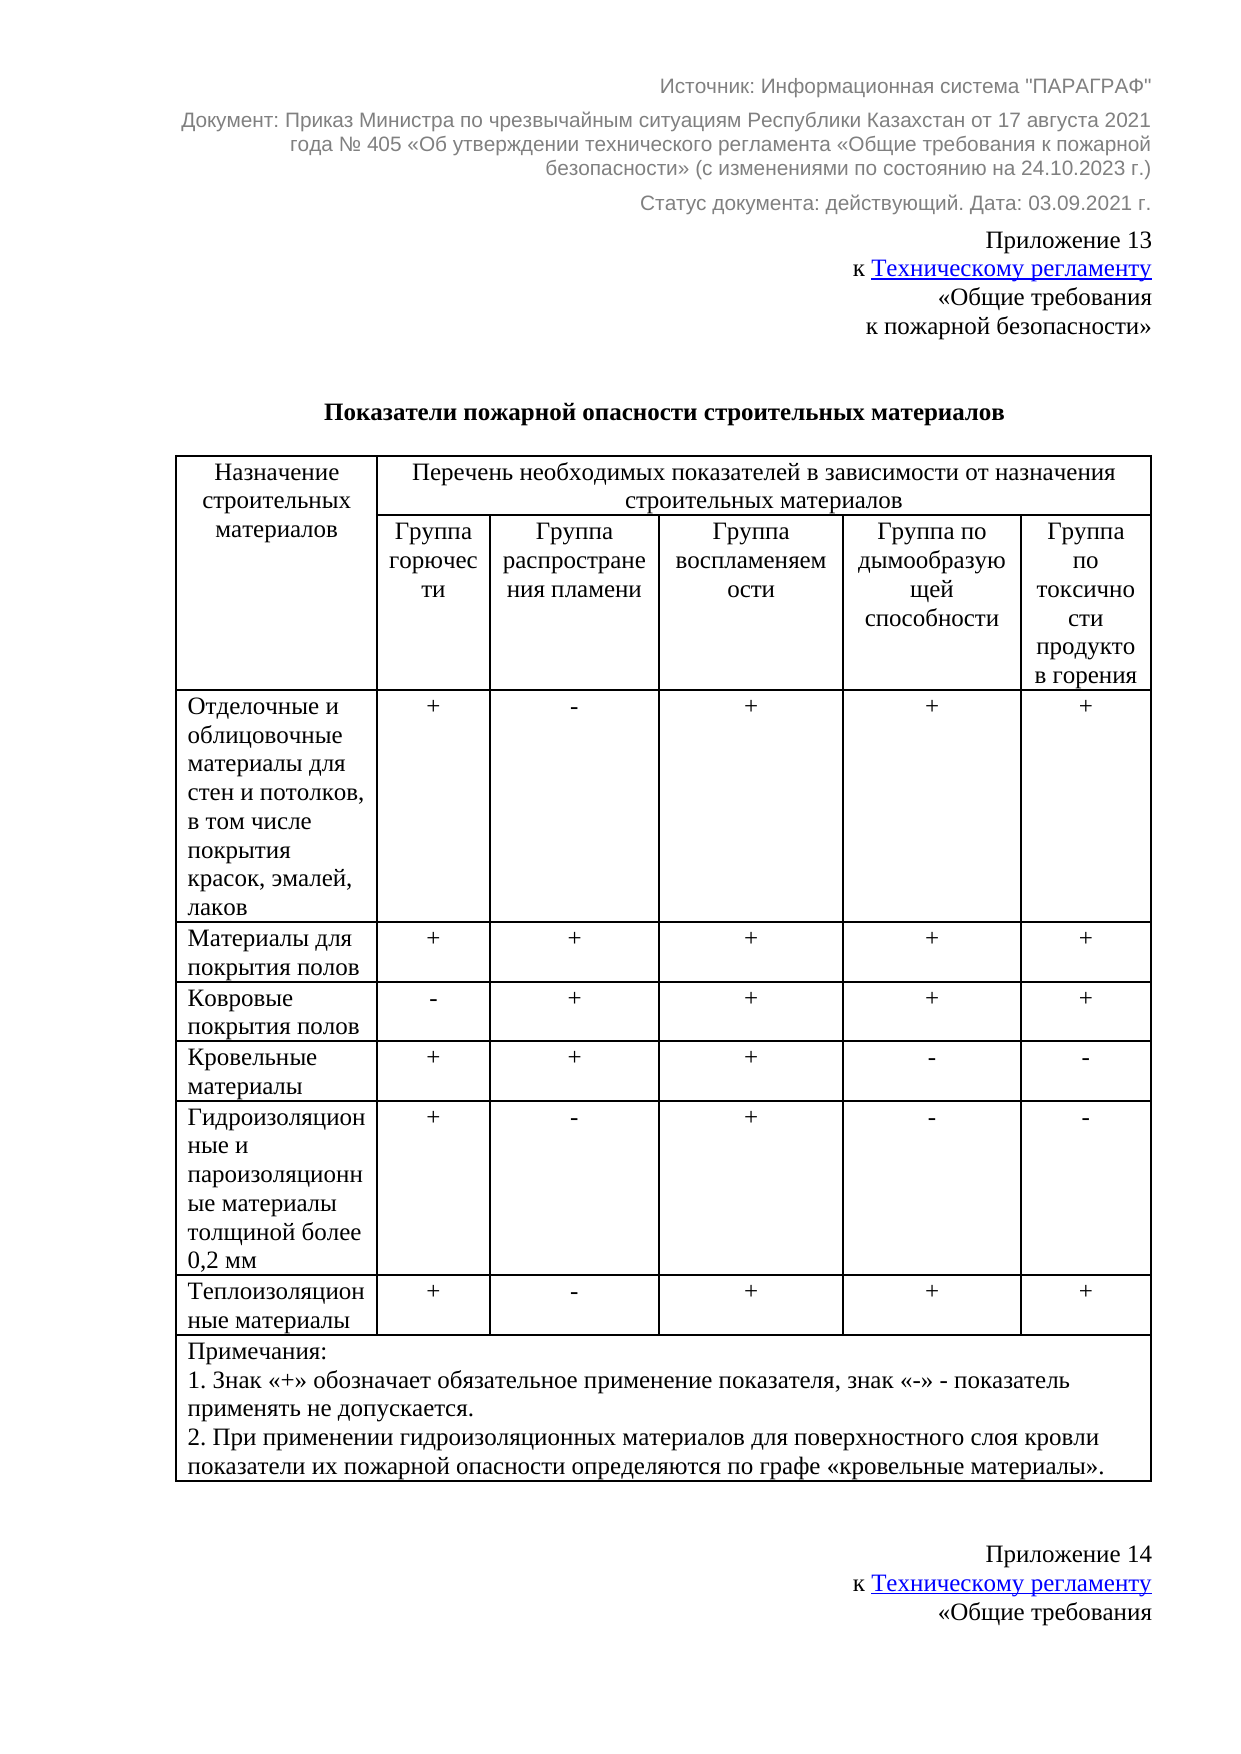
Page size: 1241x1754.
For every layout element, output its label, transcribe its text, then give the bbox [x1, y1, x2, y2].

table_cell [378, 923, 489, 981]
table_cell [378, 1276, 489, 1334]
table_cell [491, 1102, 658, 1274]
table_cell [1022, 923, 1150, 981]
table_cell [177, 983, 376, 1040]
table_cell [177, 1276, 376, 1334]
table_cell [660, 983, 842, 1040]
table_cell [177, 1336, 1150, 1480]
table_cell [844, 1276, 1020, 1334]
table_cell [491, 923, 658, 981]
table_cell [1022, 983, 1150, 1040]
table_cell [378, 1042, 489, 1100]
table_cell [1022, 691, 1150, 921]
text к Техническому регламенту [177, 253, 1152, 282]
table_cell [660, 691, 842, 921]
text к пожарной безопасности» [177, 311, 1152, 340]
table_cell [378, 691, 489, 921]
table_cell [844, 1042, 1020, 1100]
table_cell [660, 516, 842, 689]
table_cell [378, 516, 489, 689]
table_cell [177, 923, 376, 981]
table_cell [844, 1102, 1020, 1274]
text Приложение 13 [177, 225, 1152, 253]
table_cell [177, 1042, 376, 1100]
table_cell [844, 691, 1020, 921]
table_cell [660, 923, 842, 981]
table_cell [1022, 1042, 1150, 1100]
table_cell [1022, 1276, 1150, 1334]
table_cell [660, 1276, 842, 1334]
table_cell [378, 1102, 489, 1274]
text «Общие требования [177, 282, 1152, 311]
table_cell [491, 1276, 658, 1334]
text Приложение 14 [177, 1539, 1152, 1568]
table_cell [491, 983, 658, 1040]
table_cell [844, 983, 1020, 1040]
text к Техническому регламенту [177, 1568, 1152, 1597]
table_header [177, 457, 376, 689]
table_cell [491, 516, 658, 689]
text Показатели пожарной опасности строительных материалов [177, 397, 1152, 426]
text «Общие требования [177, 1597, 1152, 1626]
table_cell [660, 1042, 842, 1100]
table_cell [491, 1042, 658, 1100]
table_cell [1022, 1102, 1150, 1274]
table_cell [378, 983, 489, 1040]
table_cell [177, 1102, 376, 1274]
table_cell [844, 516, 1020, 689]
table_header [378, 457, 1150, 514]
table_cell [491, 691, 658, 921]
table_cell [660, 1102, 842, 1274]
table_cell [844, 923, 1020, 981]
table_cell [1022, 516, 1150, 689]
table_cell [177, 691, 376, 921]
